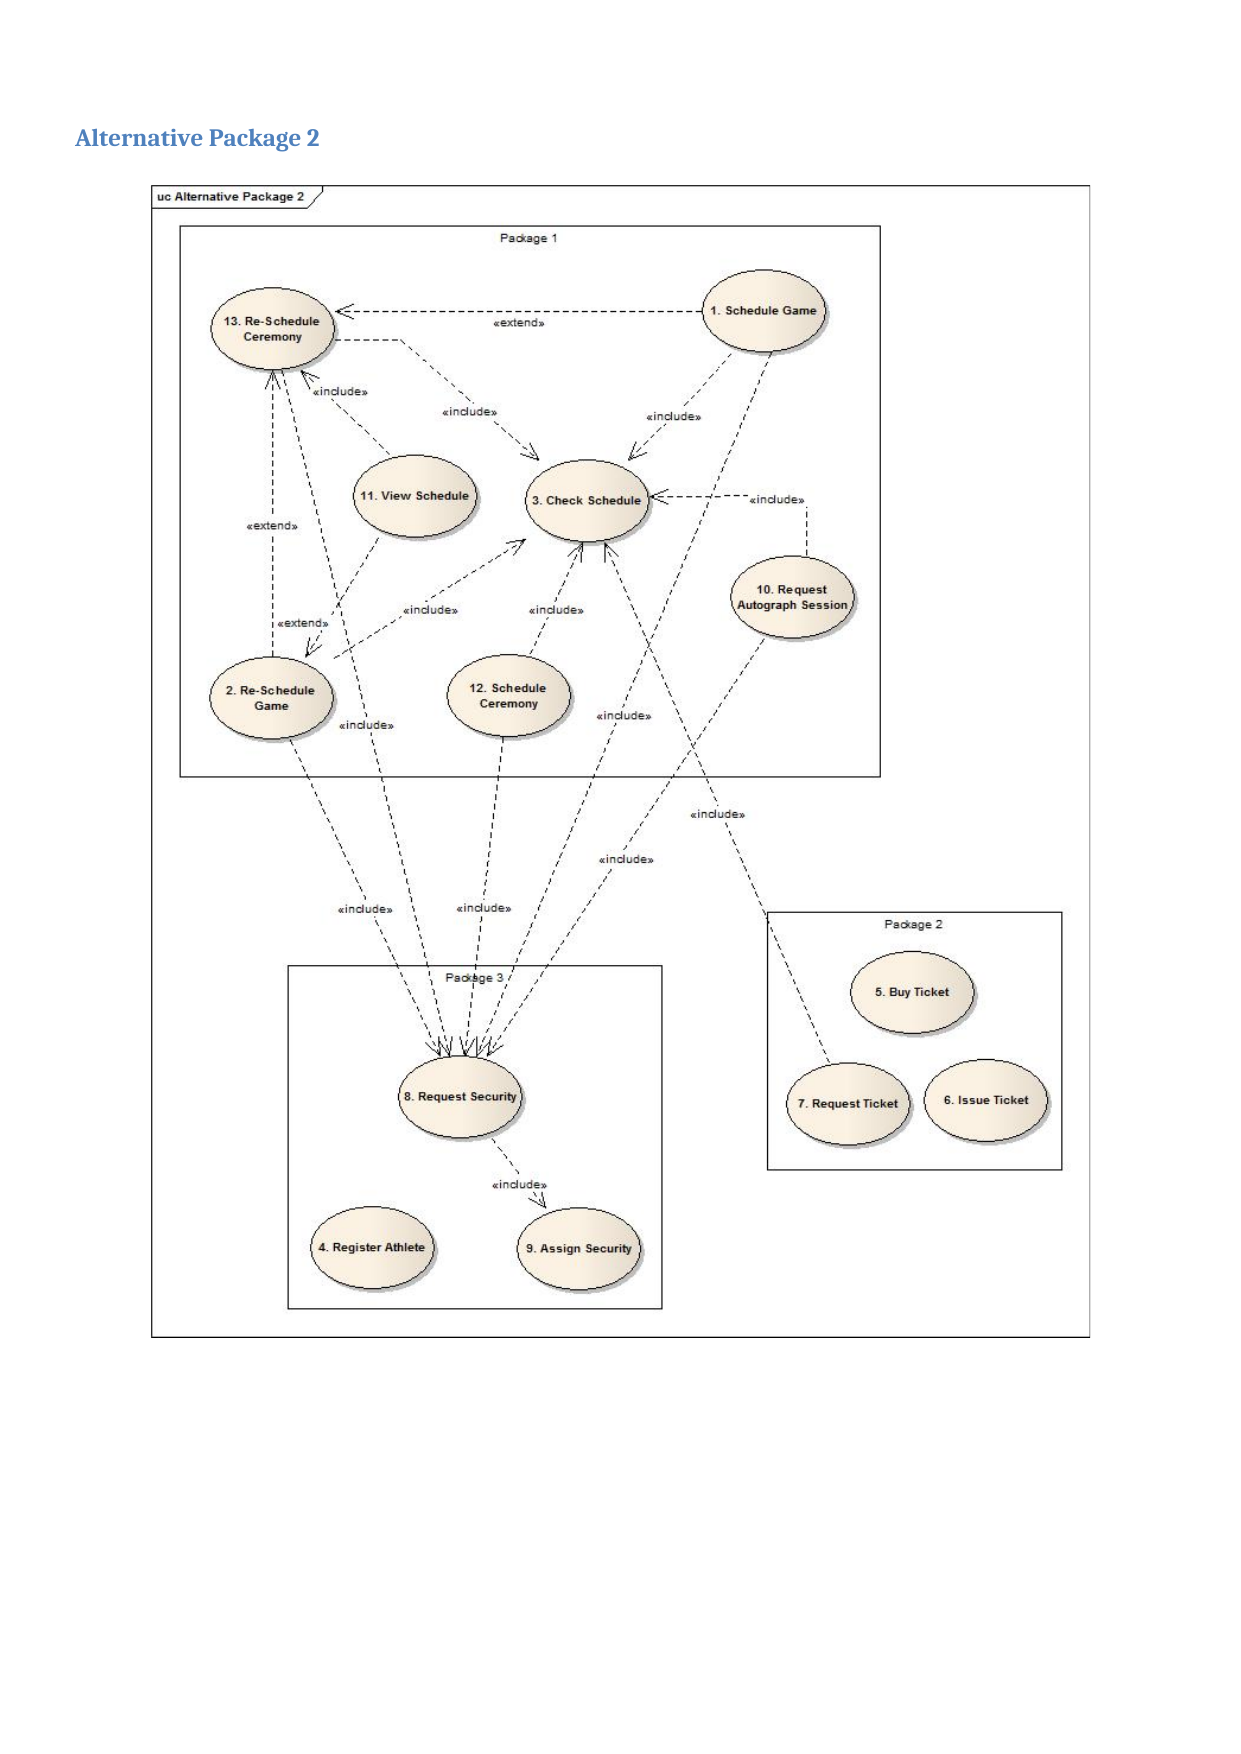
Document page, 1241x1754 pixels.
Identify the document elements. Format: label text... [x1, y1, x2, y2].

subtitle Alternative Package 2 [75, 124, 1165, 153]
picture [150, 185, 1091, 1338]
